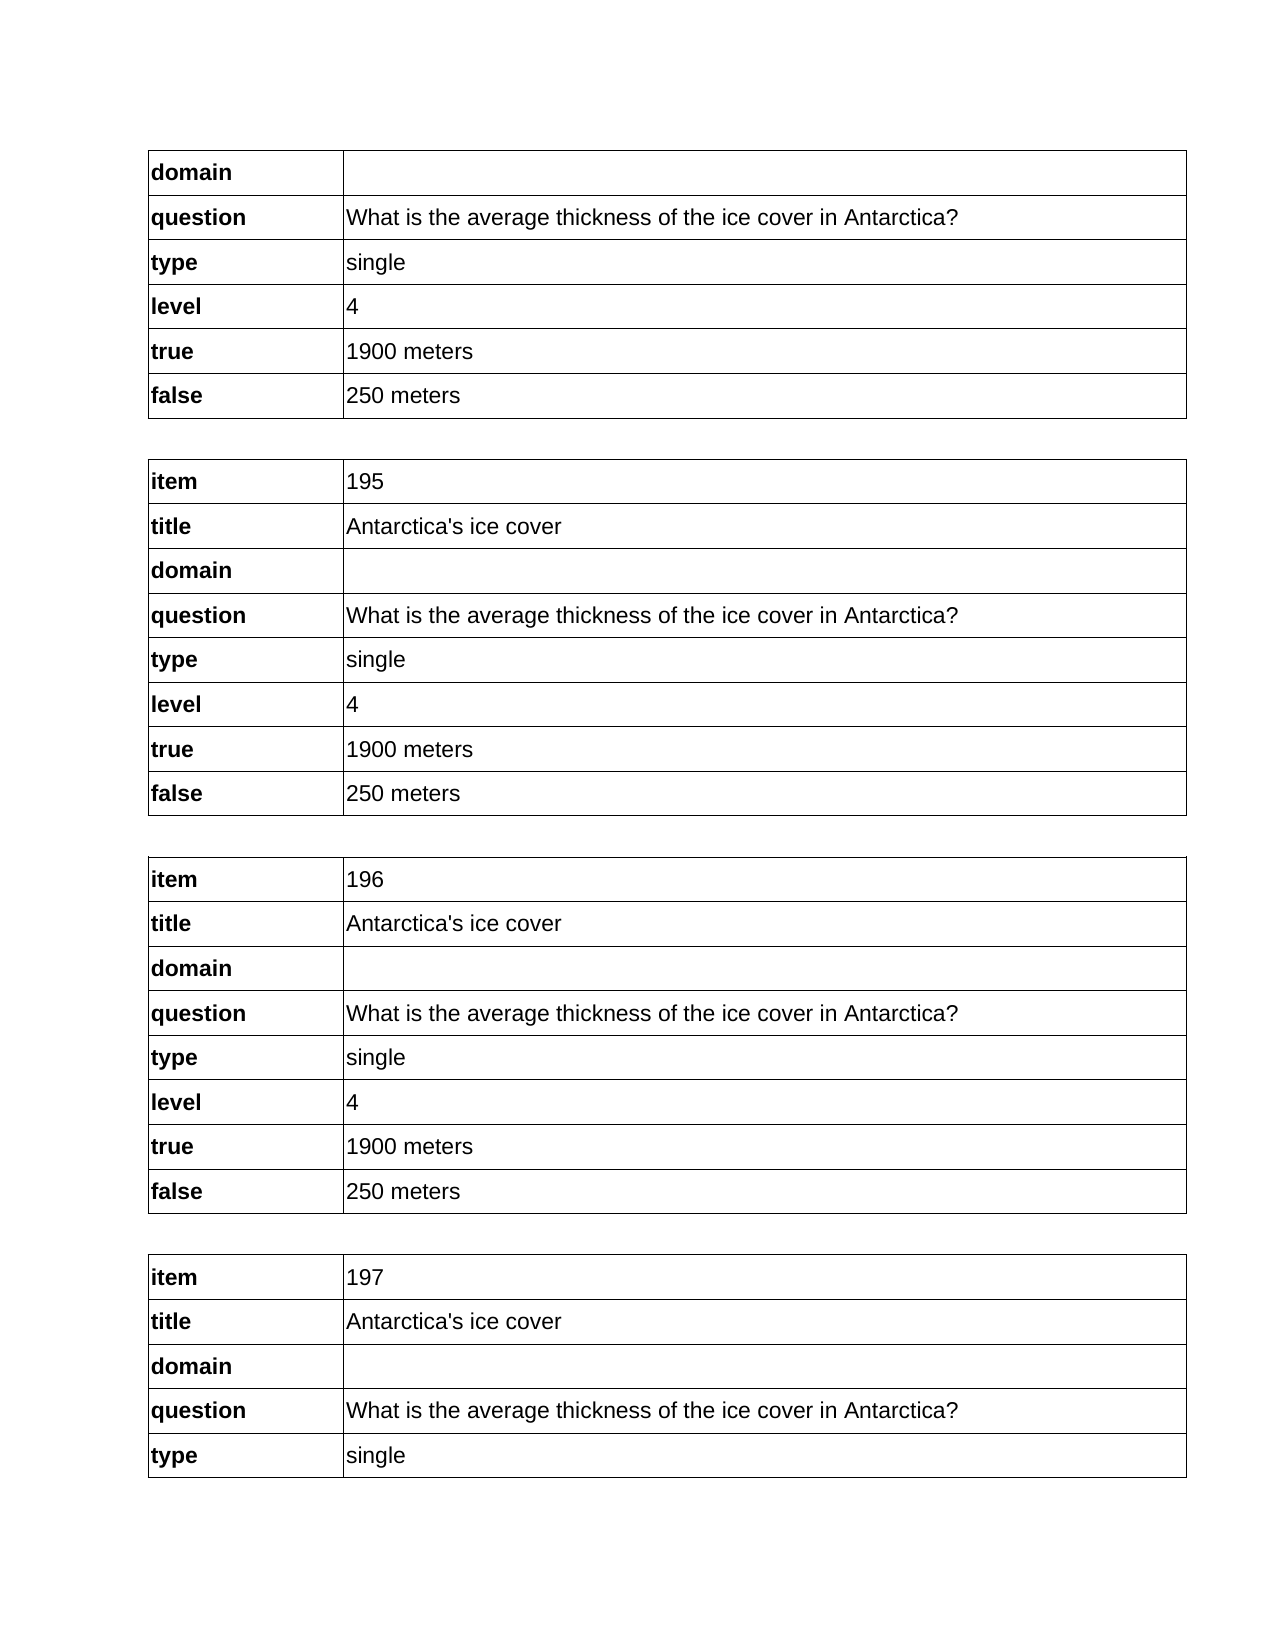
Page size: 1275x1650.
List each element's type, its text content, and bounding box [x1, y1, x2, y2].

table_cell type [149, 1434, 343, 1477]
table_cell [344, 151, 1186, 194]
table_cell [344, 549, 1186, 592]
table_cell type [149, 240, 343, 284]
table_cell level [149, 285, 343, 328]
table_cell Antarctica's ice cover [344, 902, 1186, 946]
table_cell title [149, 902, 343, 946]
table_cell 250 meters [344, 772, 1186, 815]
table_cell single [344, 1036, 1186, 1079]
table_cell false [149, 772, 343, 815]
table_header 196 [344, 858, 1186, 901]
table_cell Antarctica's ice cover [344, 1300, 1186, 1343]
table_cell level [149, 1080, 343, 1124]
table_cell domain [149, 1345, 343, 1388]
table_header 195 [344, 460, 1186, 503]
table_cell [344, 196, 1186, 239]
table_cell 1900 meters [344, 727, 1186, 771]
table_cell title [149, 504, 343, 548]
table_cell What is the average thickness of the ice cover in Antarctica? [344, 991, 1186, 1035]
table_cell domain [149, 947, 343, 990]
table_cell Antarctica's ice cover [344, 504, 1186, 548]
table_cell question [149, 991, 343, 1035]
table_cell question [149, 594, 343, 637]
table_cell 250 meters [344, 1170, 1186, 1213]
table_cell 4 [344, 285, 1186, 328]
table_cell What is the average thickness of the ice cover in Antarctica? [344, 594, 1186, 637]
table_cell true [149, 727, 343, 771]
table_header item [149, 460, 343, 503]
table_header item [149, 1255, 343, 1299]
table_cell single [344, 638, 1186, 682]
table_cell single [344, 240, 1186, 284]
table_cell title [149, 1300, 343, 1343]
table_cell true [149, 329, 343, 373]
table_cell type [149, 1036, 343, 1079]
table_cell 250 meters [344, 374, 1186, 417]
table_cell level [149, 683, 343, 726]
table_cell 1900 meters [344, 329, 1186, 373]
table_header item [149, 858, 343, 901]
table_cell false [149, 1170, 343, 1213]
table_cell domain [149, 151, 343, 194]
table_cell question [149, 196, 343, 239]
table_cell [344, 947, 1186, 990]
table_header 197 [344, 1255, 1186, 1299]
table_cell type [149, 638, 343, 682]
table_cell [344, 1345, 1186, 1388]
table_cell false [149, 374, 343, 417]
table_cell domain [149, 549, 343, 592]
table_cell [344, 1389, 1186, 1433]
table_cell question [149, 1389, 343, 1433]
table_cell 4 [344, 1080, 1186, 1124]
table_cell 4 [344, 683, 1186, 726]
table_cell single [344, 1434, 1186, 1477]
table_cell true [149, 1125, 343, 1168]
table_cell 1900 meters [344, 1125, 1186, 1168]
